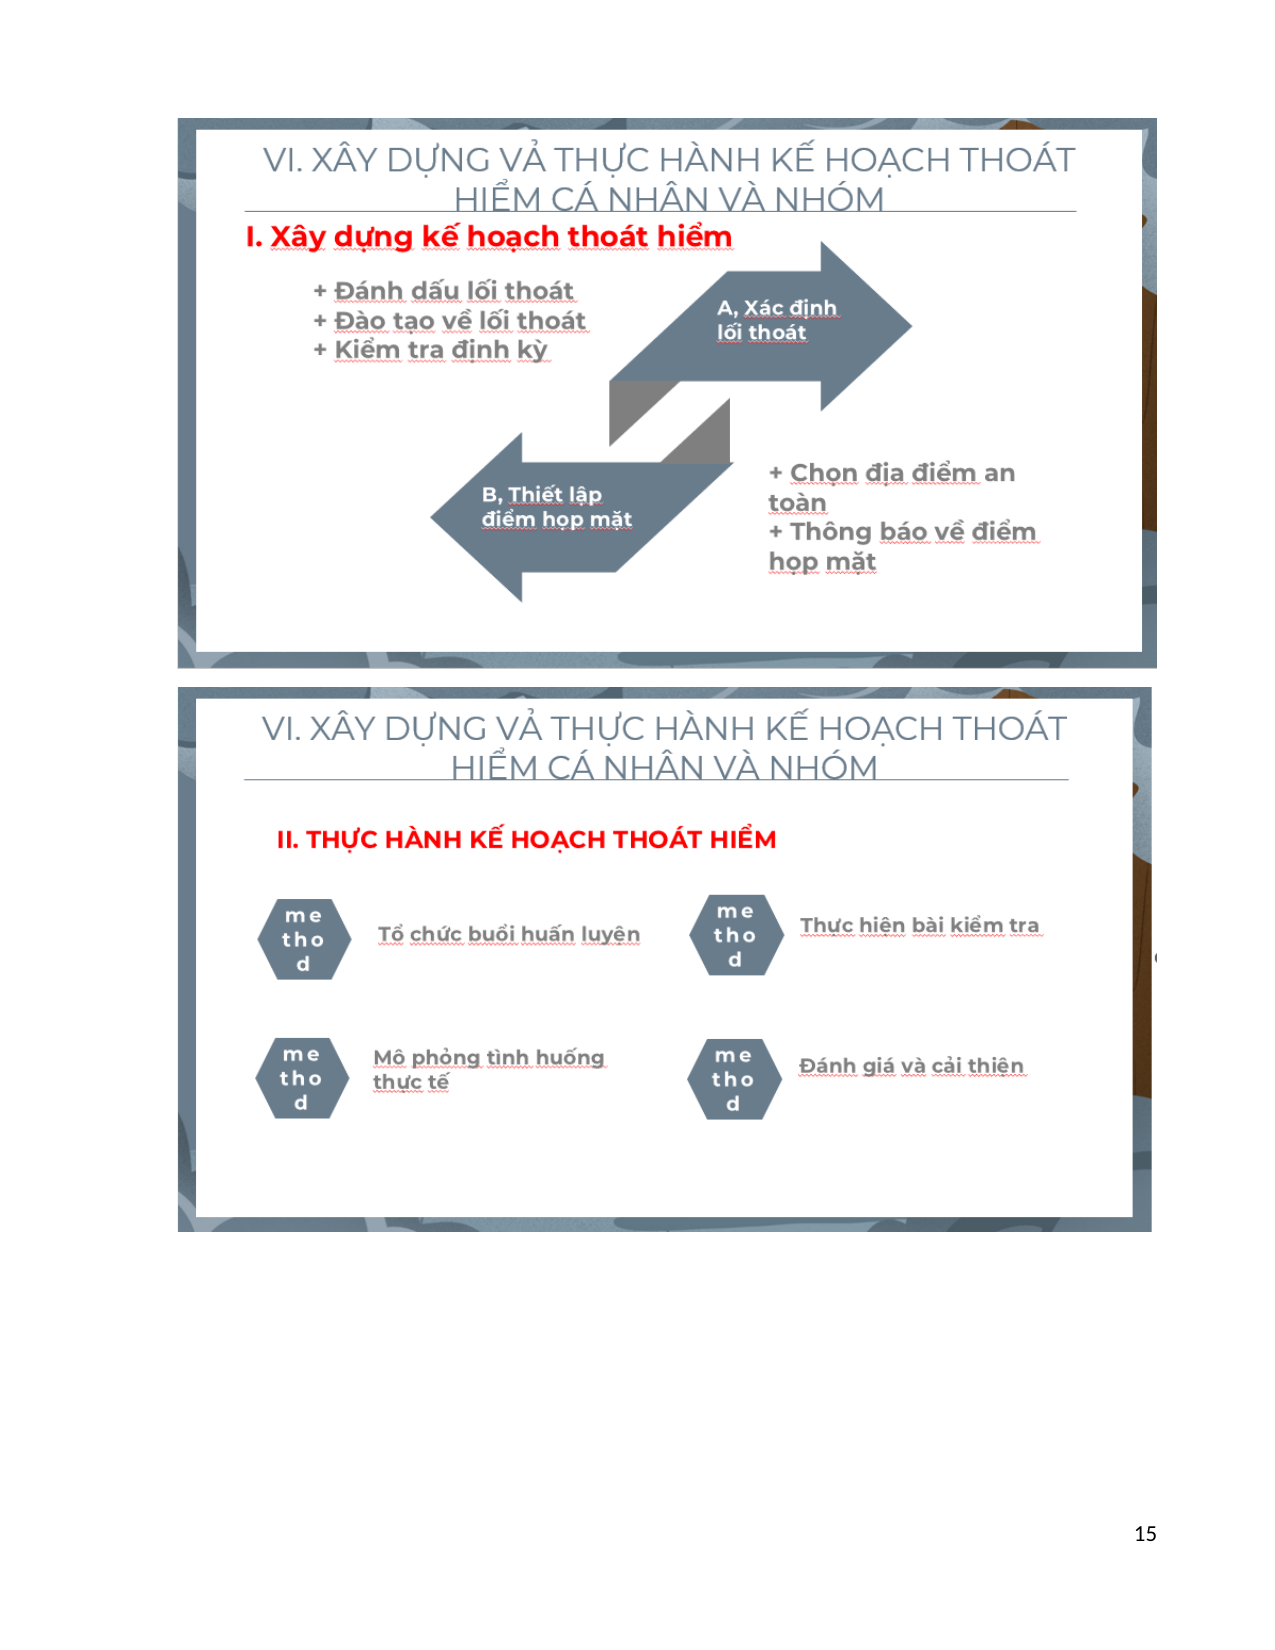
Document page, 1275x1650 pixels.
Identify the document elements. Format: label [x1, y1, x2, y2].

picture [177, 118, 1157, 669]
picture [177, 687, 1157, 1232]
